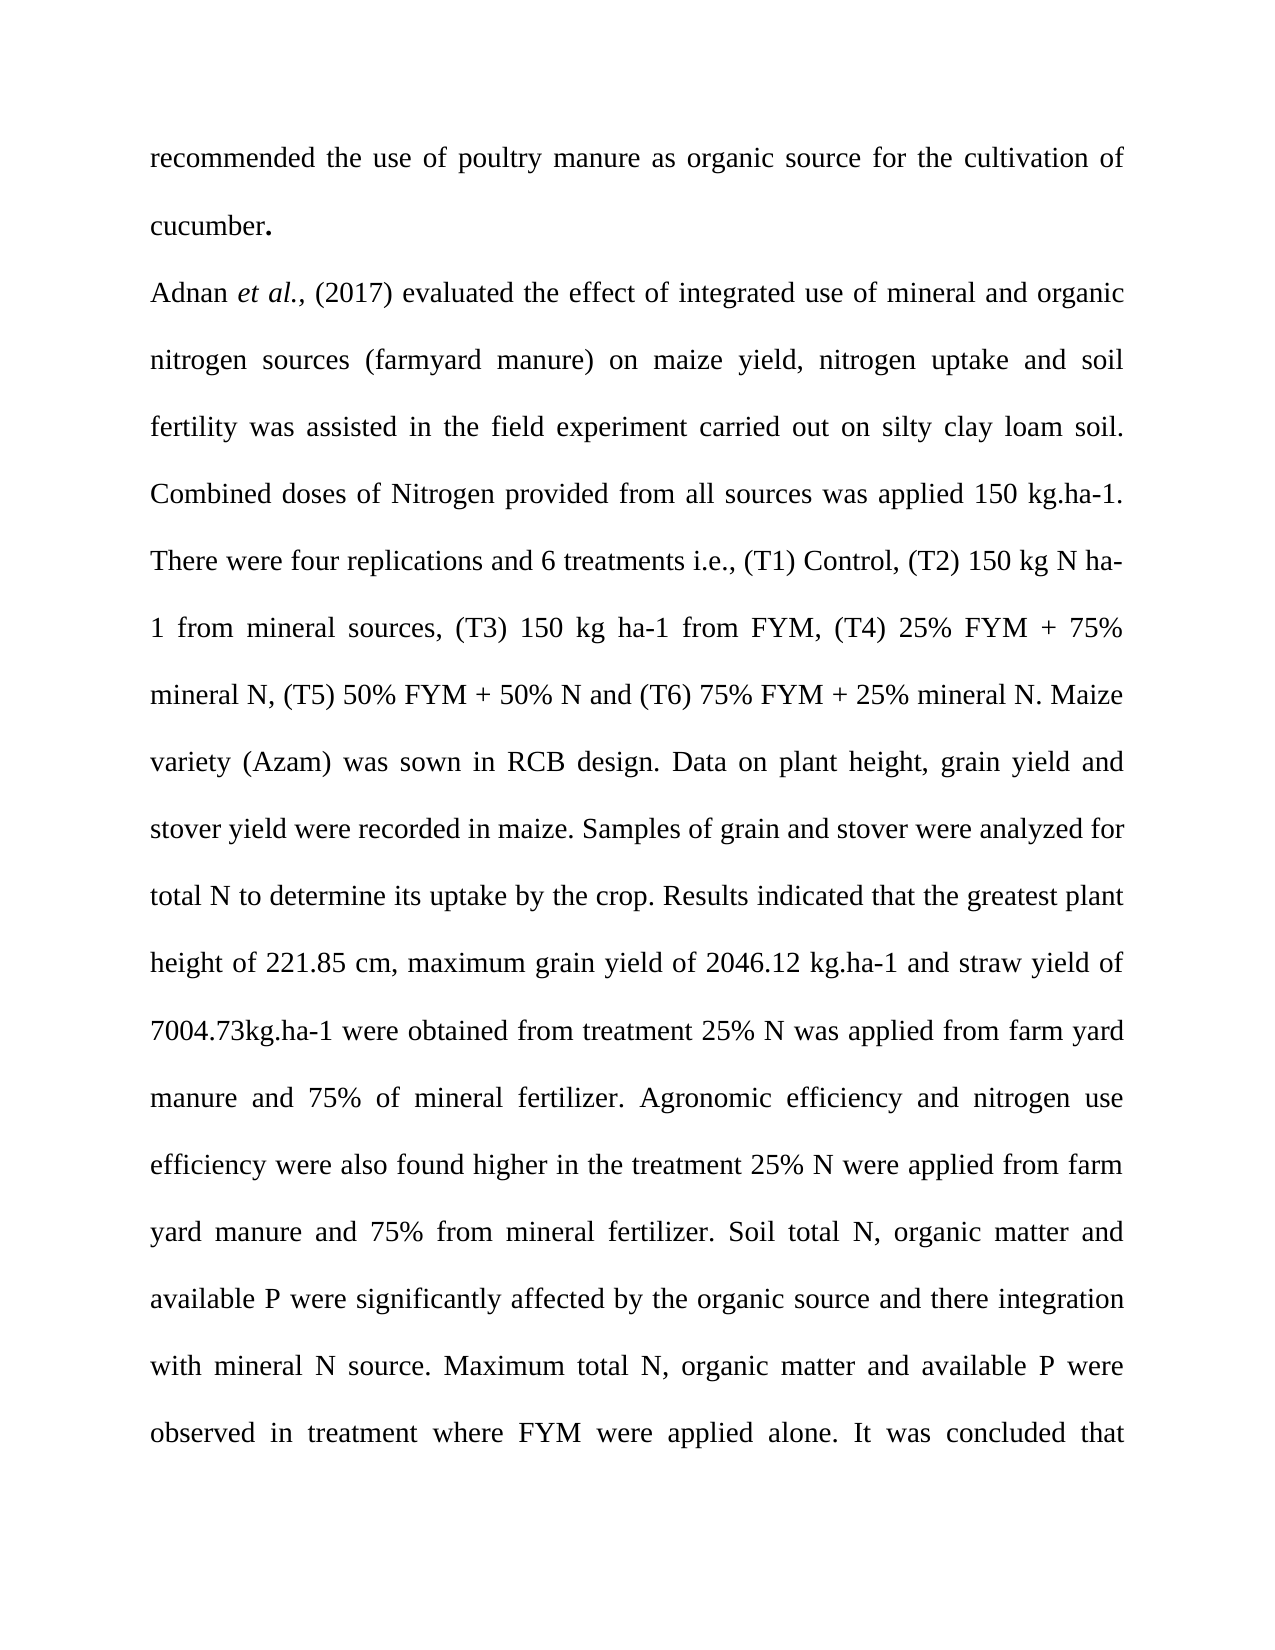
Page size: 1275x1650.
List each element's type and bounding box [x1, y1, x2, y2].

text [150, 141, 1125, 241]
text [150, 275, 1125, 1449]
